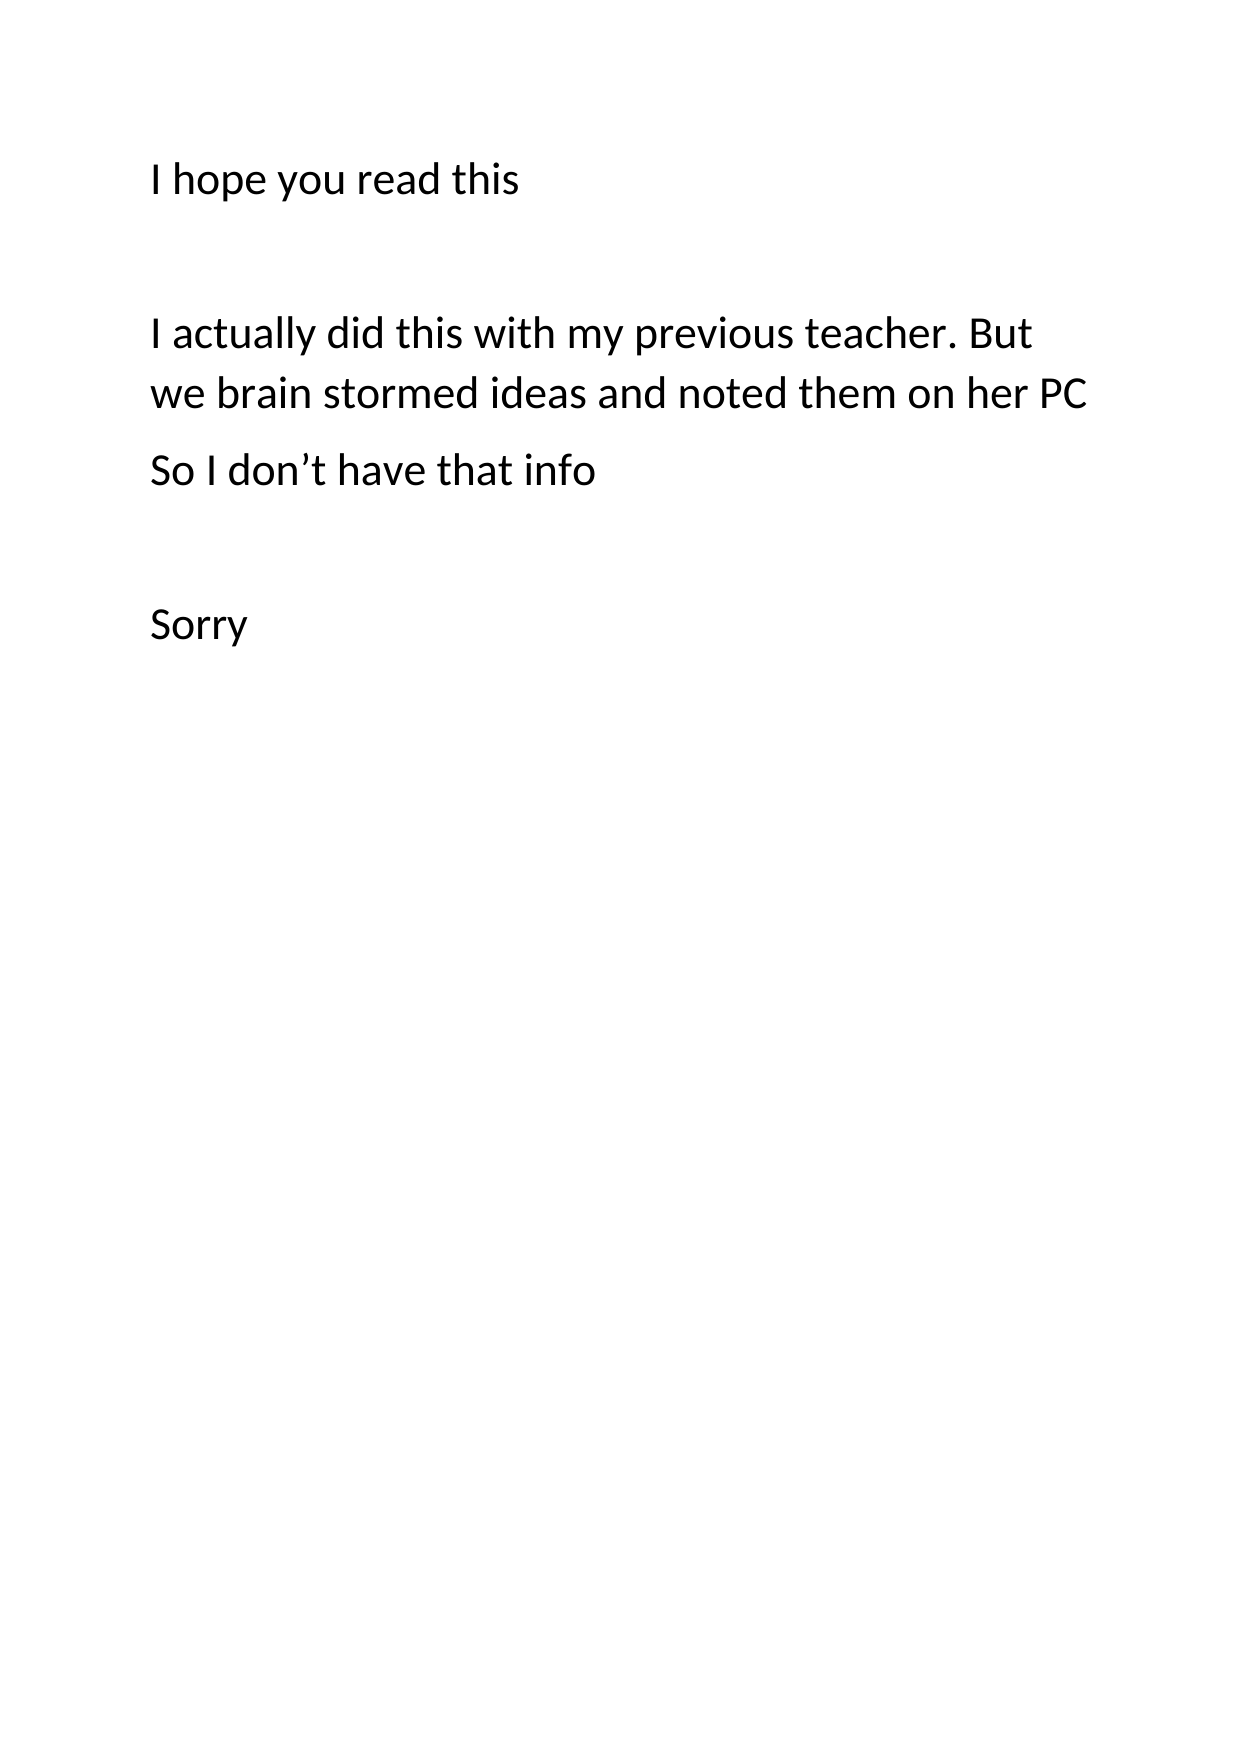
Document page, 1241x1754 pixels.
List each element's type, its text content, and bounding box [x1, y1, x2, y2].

text I hope you read this [150, 150, 1090, 206]
text Sorry [150, 595, 1090, 651]
text So I don’t have that info [150, 441, 1090, 497]
text I actually did this with my previous teacher. But we brain stormed ideas and noted them on her PC [150, 304, 1090, 420]
